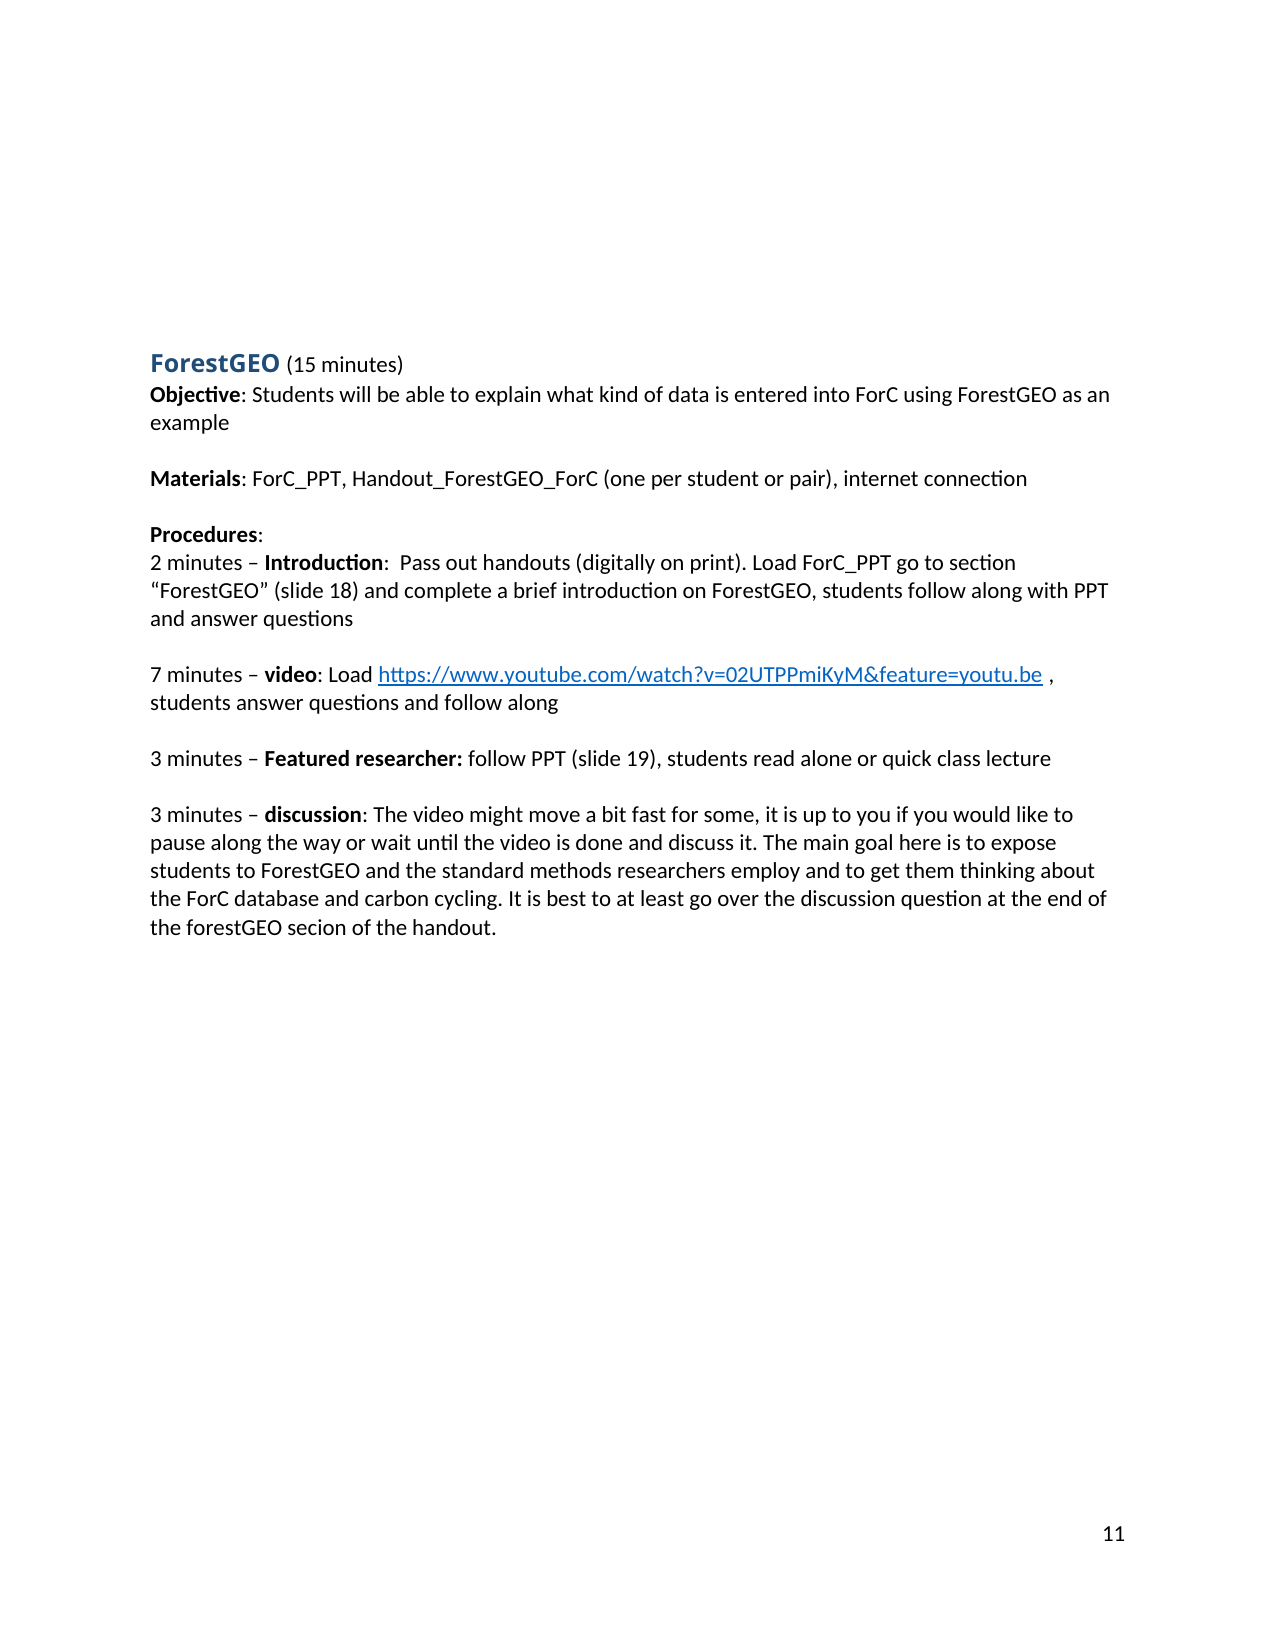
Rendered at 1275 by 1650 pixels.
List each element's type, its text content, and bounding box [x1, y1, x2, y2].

text Procedures: [150, 520, 1125, 548]
text ForestGEO (15 minutes) [150, 346, 1125, 380]
text 7 minutes – video: Load https://www.youtube.com/watch?v=02UTPPmiKyM&feature=youtu.be , students answer questions and follow along [150, 660, 1125, 716]
text Objective: Students will be able to explain what kind of data is entered into ForC using ForestGEO as an example [150, 380, 1125, 436]
text 2 minutes – Introduction: Pass out handouts (digitally on print). Load ForC_PPT go to section “ForestGEO” (slide 18) and complete a brief introduction on ForestGEO, students follow along with PPT and answer questions [150, 548, 1125, 632]
text 3 minutes – discussion: The video might move a bit fast for some, it is up to you if you would like to pause along the way or wait until the video is done and discuss it. The main goal here is to expose students to ForestGEO and the standard methods researchers employ and to get them thinking about the ForC database and carbon cycling. It is best to at least go over the discussion question at the end of the forestGEO secion of the handout. [150, 801, 1125, 941]
text 3 minutes – Featured researcher: follow PPT (slide 19), students read alone or quick class lecture [150, 744, 1125, 772]
text Materials: ForC_PPT, Handout_ForestGEO_ForC (one per student or pair), internet connection [150, 464, 1125, 492]
